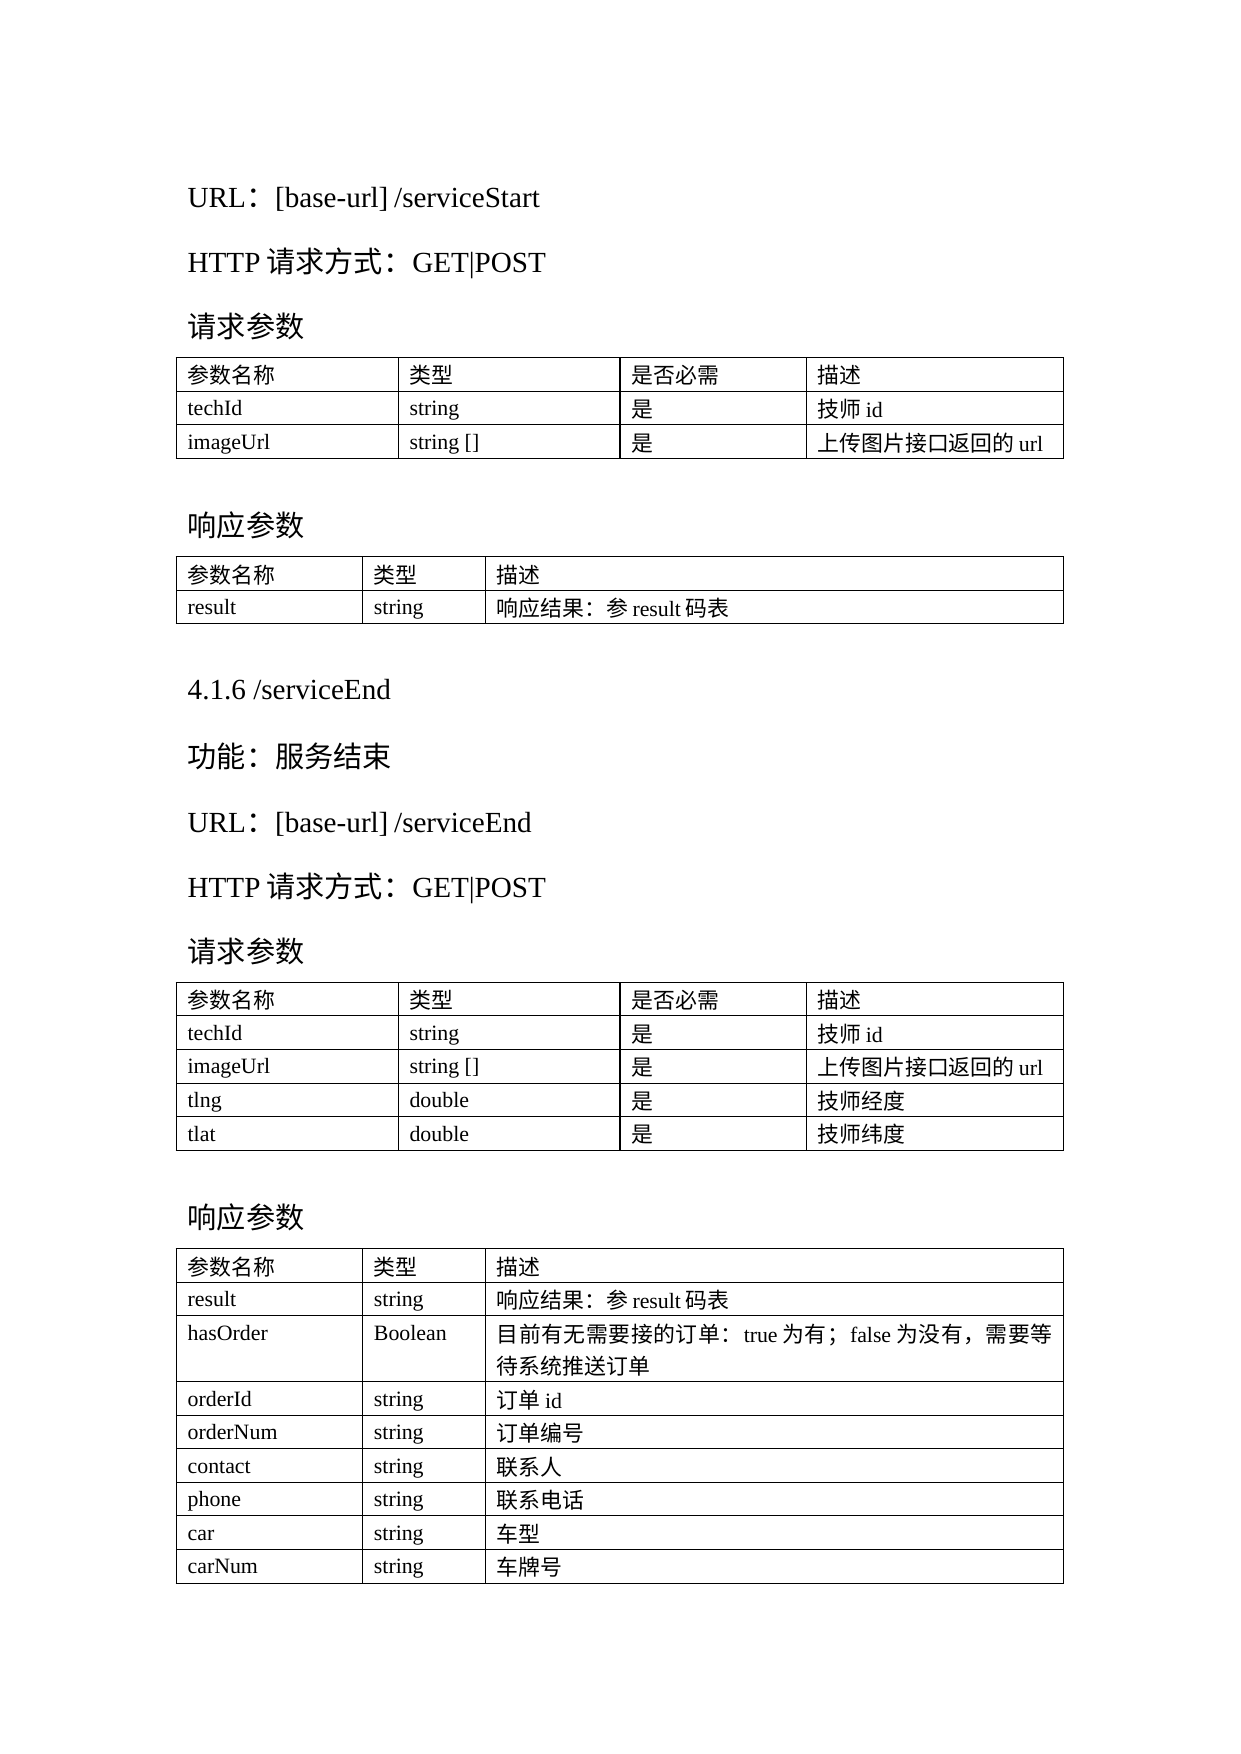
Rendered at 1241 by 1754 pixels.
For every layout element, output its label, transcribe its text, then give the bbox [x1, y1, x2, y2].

table_cell 是 [621, 1084, 806, 1116]
table_header 参数名称 [177, 358, 398, 391]
table_cell 技师经度 [807, 1084, 1063, 1116]
table_cell string [] [399, 425, 619, 458]
table_cell 技师id [807, 392, 1063, 424]
table_cell string [363, 591, 485, 623]
table_header 描述 [486, 1249, 1063, 1282]
table_cell string [399, 392, 619, 424]
table_cell 是 [621, 1050, 806, 1082]
table_header 类型 [363, 1249, 485, 1282]
table_cell 技师纬度 [807, 1117, 1063, 1149]
text HTTP请求方式：GET|POST [187, 227, 1053, 292]
table_cell double [399, 1117, 619, 1149]
table_cell tlng [177, 1084, 398, 1116]
text URL：[base-url] /serviceStart [187, 162, 1053, 227]
text 响应参数 [187, 491, 1053, 556]
table_cell phone [177, 1483, 362, 1515]
table_header 类型 [399, 983, 619, 1015]
table_cell 联系电话 [486, 1483, 1063, 1515]
table_cell Boolean [363, 1316, 485, 1381]
table_header 是否必需 [621, 983, 806, 1015]
table_cell string [363, 1283, 485, 1315]
table_cell orderNum [177, 1416, 362, 1448]
table_cell string [363, 1382, 485, 1415]
table_cell 是 [621, 425, 806, 458]
table_cell 上传图片接口返回的url [807, 425, 1063, 458]
table_cell 车型 [486, 1516, 1063, 1549]
table_header 描述 [486, 557, 1063, 590]
table_cell 目前有无需要接的订单：true为有；false为没有，需要等待系统推送订单 [486, 1316, 1063, 1381]
table_cell tlat [177, 1117, 398, 1149]
table_cell car [177, 1516, 362, 1549]
text 响应参数 [187, 1183, 1053, 1248]
table_cell techId [177, 392, 398, 424]
text 功能：服务结束 [187, 722, 1053, 787]
table_cell 上传图片接口返回的url [807, 1050, 1063, 1082]
table_cell carNum [177, 1550, 362, 1582]
table_header 是否必需 [621, 358, 806, 391]
table_cell string [399, 1016, 619, 1049]
table_cell string [] [399, 1050, 619, 1082]
table_cell 响应结果：参result码表 [486, 1283, 1063, 1315]
text HTTP请求方式：GET|POST [187, 852, 1053, 917]
table_header 参数名称 [177, 983, 398, 1015]
table_header 描述 [807, 358, 1063, 391]
table_cell 订单编号 [486, 1416, 1063, 1448]
table_cell string [363, 1483, 485, 1515]
table_header 参数名称 [177, 557, 362, 590]
table_cell string [363, 1416, 485, 1448]
table_cell imageUrl [177, 1050, 398, 1082]
table_header 类型 [399, 358, 619, 391]
table_cell imageUrl [177, 425, 398, 458]
text URL：[base-url] /serviceEnd [187, 787, 1053, 852]
table_cell 是 [621, 392, 806, 424]
table_cell 联系人 [486, 1449, 1063, 1482]
table_cell string [363, 1550, 485, 1582]
table_cell 是 [621, 1016, 806, 1049]
table_cell string [363, 1449, 485, 1482]
table_header 描述 [807, 983, 1063, 1015]
text 请求参数 [187, 292, 1053, 357]
table_cell contact [177, 1449, 362, 1482]
table_cell result [177, 1283, 362, 1315]
table_cell 是 [621, 1117, 806, 1149]
table_cell orderId [177, 1382, 362, 1415]
text 4.1.6 /serviceEnd [187, 657, 1053, 722]
text 请求参数 [187, 917, 1053, 982]
table_header 参数名称 [177, 1249, 362, 1282]
table_cell techId [177, 1016, 398, 1049]
table_cell result [177, 591, 362, 623]
table_header 类型 [363, 557, 485, 590]
table_cell hasOrder [177, 1316, 362, 1381]
table_cell 订单id [486, 1382, 1063, 1415]
table_cell 响应结果：参result码表 [486, 591, 1063, 623]
table_cell 技师id [807, 1016, 1063, 1049]
table_cell double [399, 1084, 619, 1116]
table_cell string [363, 1516, 485, 1549]
table_cell 车牌号 [486, 1550, 1063, 1582]
